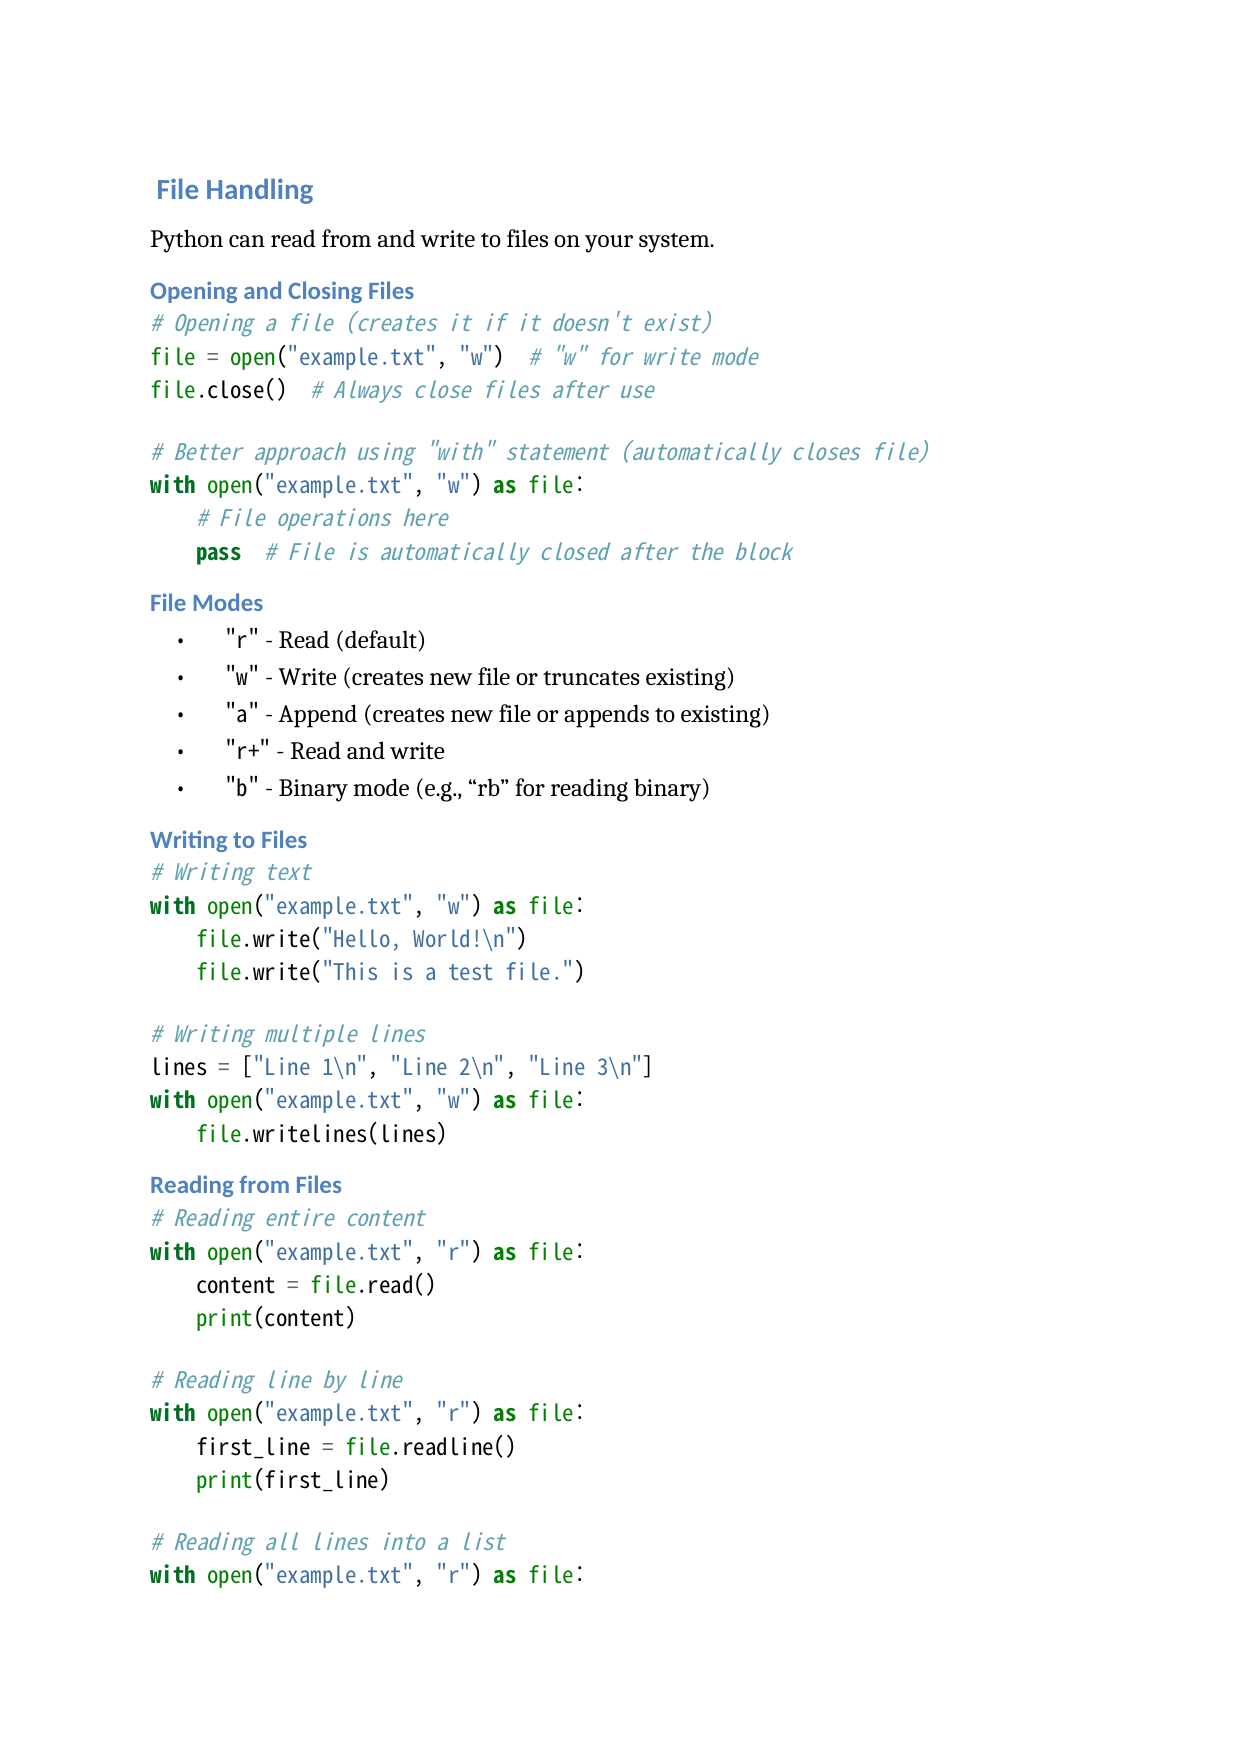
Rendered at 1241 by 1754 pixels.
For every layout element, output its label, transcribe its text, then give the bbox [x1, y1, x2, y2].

list "a" - Append (creates new file or appends to existing) [175, 696, 1090, 729]
list "r+" - Read and write [175, 733, 1090, 766]
text # Opening a file (creates it if it doesn't exist) file = open("example.txt", "w") # "w" for write mode file.close() # Always close files after use # Better approach using "with" statement (automatically closes file) with open("example.txt", "w") as file: # File operations here pass # File is automatically closed after the block [150, 305, 1090, 567]
list "r" - Read (default) [175, 622, 1090, 655]
subtitle File Handling [150, 171, 1090, 206]
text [150, 1200, 1090, 1590]
subtitle File Modes [150, 587, 1090, 618]
list "w" - Write (creates new file or truncates existing) [175, 659, 1090, 692]
text # Writing text with open("example.txt", "w") as file: file.write("Hello, World!\n") file.write("This is a test file.") # Writing multiple lines lines = ["Line 1\n", "Line 2\n", "Line 3\n"] with open("example.txt", "w") as file: file.writelines(lines) [150, 854, 1090, 1149]
subtitle Opening and Closing Files [150, 275, 1090, 305]
subtitle Writing to Files [150, 824, 1090, 854]
text Python can read from and write to files on your system. [150, 225, 1090, 254]
list "b" - Binary mode (e.g., “rb” for reading binary) [175, 770, 1090, 803]
subtitle Reading from Files [150, 1170, 1090, 1200]
